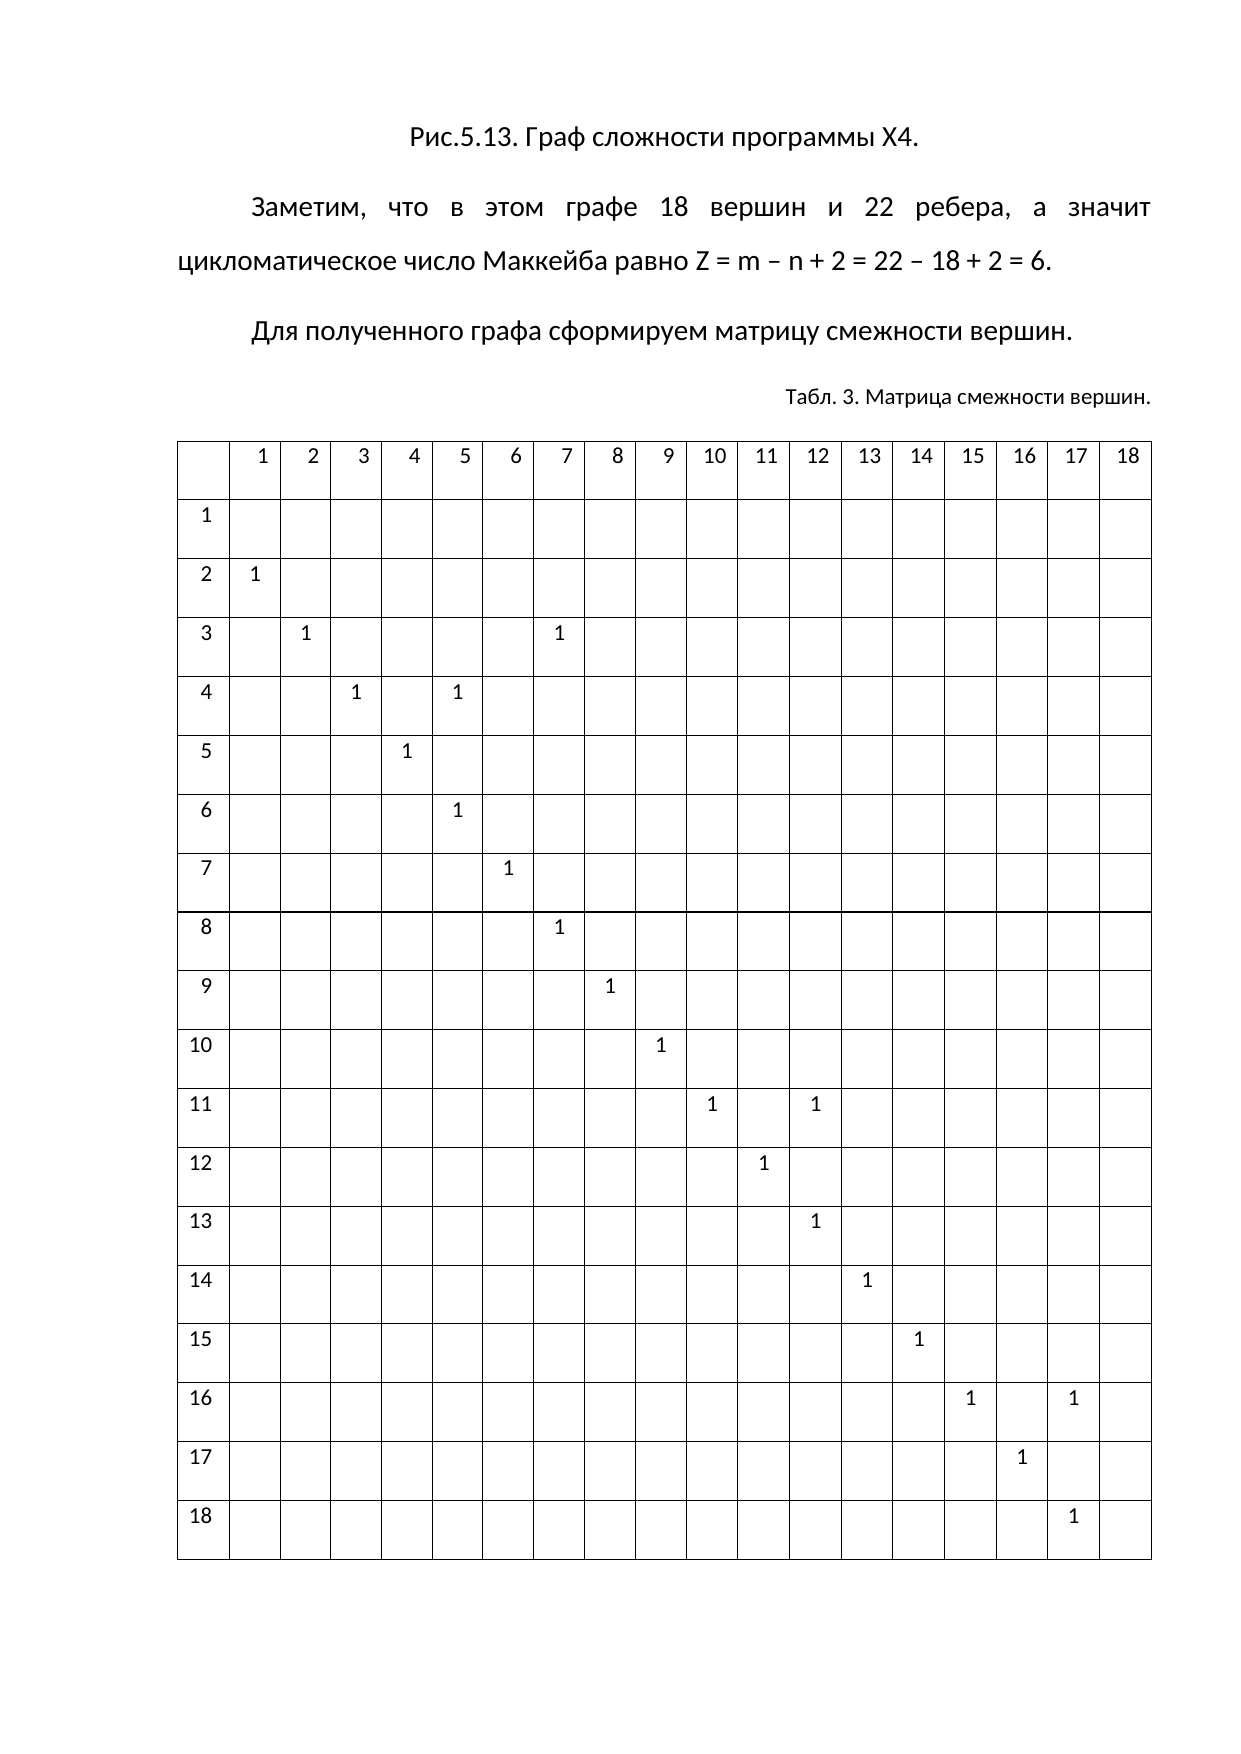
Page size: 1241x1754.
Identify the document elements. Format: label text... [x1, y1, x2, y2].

table_cell [945, 854, 996, 911]
table_cell [842, 500, 892, 558]
table_cell [1100, 913, 1151, 970]
table_cell [790, 500, 841, 558]
table_cell [893, 1030, 944, 1088]
table_cell 5 [178, 736, 229, 794]
table_cell [842, 1442, 892, 1500]
table_cell [687, 1383, 737, 1441]
table_cell 13 [178, 1207, 229, 1264]
table_cell 10 [178, 1030, 229, 1088]
table_cell [997, 736, 1047, 794]
table_cell [1100, 1442, 1151, 1500]
table_cell [585, 854, 635, 911]
table_cell [687, 1324, 737, 1382]
table_cell [842, 971, 892, 1029]
table_cell 1 [178, 500, 229, 558]
table_cell [790, 1442, 841, 1500]
table_cell 1 [738, 1148, 789, 1206]
table_header 2 [281, 442, 330, 499]
table_cell [281, 1383, 330, 1441]
table_cell [331, 1207, 381, 1264]
table_cell 9 [178, 971, 229, 1029]
table_cell [945, 795, 996, 852]
table_cell [483, 913, 533, 970]
table_cell [842, 1089, 892, 1147]
table_cell [230, 1207, 280, 1264]
table_cell [1100, 795, 1151, 852]
table_cell 4 [178, 677, 229, 735]
table_cell [433, 1324, 482, 1382]
table_cell [687, 1030, 737, 1088]
table_cell [433, 500, 482, 558]
table_header 14 [893, 442, 944, 499]
table_cell [842, 1324, 892, 1382]
table_cell [433, 1266, 482, 1323]
table_cell [483, 559, 533, 617]
table_cell [893, 1148, 944, 1206]
table_cell 6 [178, 795, 229, 852]
table_cell [790, 795, 841, 852]
table_cell 17 [178, 1442, 229, 1500]
table_cell [382, 1266, 432, 1323]
table_cell 14 [178, 1266, 229, 1323]
table_header 11 [738, 442, 789, 499]
table_cell [1100, 1266, 1151, 1323]
table_cell [790, 1030, 841, 1088]
table_cell [687, 913, 737, 970]
table_cell [331, 854, 381, 911]
table_cell [893, 1501, 944, 1559]
table_cell [433, 1148, 482, 1206]
table_cell [585, 1266, 635, 1323]
table_cell [1100, 1383, 1151, 1441]
table_cell [230, 795, 280, 852]
table_cell [738, 1442, 789, 1500]
table_cell [893, 1442, 944, 1500]
table_cell [433, 1501, 482, 1559]
table_cell [483, 618, 533, 676]
table_cell [230, 1383, 280, 1441]
table_cell [483, 1501, 533, 1559]
table_cell 1 [687, 1089, 737, 1147]
table_cell [331, 795, 381, 852]
table_cell [585, 1383, 635, 1441]
table_cell [790, 618, 841, 676]
table_cell [636, 500, 686, 558]
table_cell [281, 1266, 330, 1323]
table_header 4 [382, 442, 432, 499]
table_cell [585, 795, 635, 852]
table_cell [738, 677, 789, 735]
table_cell [842, 618, 892, 676]
table_cell [687, 1207, 737, 1264]
table_cell [433, 618, 482, 676]
table_cell [997, 559, 1047, 617]
table_cell [483, 971, 533, 1029]
table_cell [433, 1383, 482, 1441]
table_cell 1 [483, 854, 533, 911]
table_cell [842, 1030, 892, 1088]
table_cell [1100, 1324, 1151, 1382]
table_cell [945, 500, 996, 558]
table_header 7 [534, 442, 584, 499]
table_cell [687, 971, 737, 1029]
table_cell [331, 1383, 381, 1441]
table_cell [230, 1501, 280, 1559]
table_cell [738, 1324, 789, 1382]
table_cell [893, 795, 944, 852]
table_cell 15 [178, 1324, 229, 1382]
table_cell [1100, 1148, 1151, 1206]
table_cell [433, 559, 482, 617]
table_cell [738, 500, 789, 558]
table_cell 2 [178, 559, 229, 617]
table_cell [893, 854, 944, 911]
table_cell [842, 677, 892, 735]
table_header 16 [997, 442, 1047, 499]
table_cell [790, 1266, 841, 1323]
table_cell [738, 971, 789, 1029]
table_cell [534, 677, 584, 735]
table_cell [281, 1442, 330, 1500]
table_cell [433, 971, 482, 1029]
table_cell [281, 1207, 330, 1264]
table_cell 1 [382, 736, 432, 794]
table_cell [1048, 736, 1099, 794]
table_cell [230, 1324, 280, 1382]
table_cell [636, 971, 686, 1029]
table_cell [1100, 500, 1151, 558]
table_cell [230, 736, 280, 794]
table_cell [636, 559, 686, 617]
table_cell [790, 1501, 841, 1559]
table_cell [281, 736, 330, 794]
table_cell [687, 795, 737, 852]
table_cell [636, 1324, 686, 1382]
table_cell [382, 1501, 432, 1559]
table_cell [534, 1442, 584, 1500]
table_cell [1100, 1030, 1151, 1088]
table_cell [893, 618, 944, 676]
table_cell [230, 677, 280, 735]
table_cell [433, 736, 482, 794]
table_cell 1 [842, 1266, 892, 1323]
table_cell [945, 1324, 996, 1382]
table_cell [281, 1324, 330, 1382]
text Для полученного графа сформируем матрицу смежности вершин. [177, 312, 1152, 347]
table_cell [1048, 1030, 1099, 1088]
table_cell 1 [790, 1207, 841, 1264]
table_cell [997, 795, 1047, 852]
table_cell 1 [534, 618, 584, 676]
table_cell [331, 559, 381, 617]
table_cell [382, 971, 432, 1029]
table_cell [790, 1324, 841, 1382]
table_cell [997, 677, 1047, 735]
table_cell 1 [1048, 1383, 1099, 1441]
text Табл. 3. Матрица смежности вершин. [177, 382, 1152, 410]
table_header [178, 442, 229, 499]
table_cell [790, 736, 841, 794]
table_cell [738, 1383, 789, 1441]
table_header 6 [483, 442, 533, 499]
table_cell [997, 971, 1047, 1029]
table_cell [1100, 971, 1151, 1029]
table_cell 1 [433, 795, 482, 852]
table_cell [997, 913, 1047, 970]
table_cell 1 [945, 1383, 996, 1441]
table_cell 8 [178, 913, 229, 970]
table_cell [230, 1148, 280, 1206]
table_cell [281, 971, 330, 1029]
table_cell [893, 971, 944, 1029]
table_cell [483, 1442, 533, 1500]
table_cell [382, 854, 432, 911]
table_cell 1 [893, 1324, 944, 1382]
table_cell [230, 500, 280, 558]
table_cell [585, 736, 635, 794]
table_cell [534, 1324, 584, 1382]
table_cell [331, 1442, 381, 1500]
table_cell [945, 559, 996, 617]
table_cell [738, 913, 789, 970]
table_cell [331, 1324, 381, 1382]
table_cell [483, 1148, 533, 1206]
table_cell [483, 1266, 533, 1323]
table_cell [687, 1148, 737, 1206]
table_cell [790, 1148, 841, 1206]
table_cell [230, 1266, 280, 1323]
table_cell [636, 1266, 686, 1323]
table_cell [738, 736, 789, 794]
table_cell [790, 971, 841, 1029]
table_cell [636, 1089, 686, 1147]
table_cell [945, 1030, 996, 1088]
table_cell 1 [281, 618, 330, 676]
table_cell [382, 1148, 432, 1206]
table_cell [534, 1089, 584, 1147]
table_cell [281, 1030, 330, 1088]
text Рис.5.13. Граф сложности программы Х4. [177, 118, 1152, 154]
table_cell [738, 559, 789, 617]
table_cell [893, 500, 944, 558]
table_cell [893, 677, 944, 735]
table_cell 7 [178, 854, 229, 911]
table_cell [483, 1383, 533, 1441]
table_cell [790, 913, 841, 970]
table_cell [636, 795, 686, 852]
table_cell [483, 795, 533, 852]
table_cell [842, 1207, 892, 1264]
table_cell [534, 795, 584, 852]
table_cell 1 [534, 913, 584, 970]
table_cell [997, 1266, 1047, 1323]
table_cell 11 [178, 1089, 229, 1147]
table_cell [893, 1089, 944, 1147]
table_cell [534, 1383, 584, 1441]
table_cell [738, 1089, 789, 1147]
table_header 5 [433, 442, 482, 499]
table_cell [738, 1266, 789, 1323]
table_cell [230, 1442, 280, 1500]
table_cell [230, 618, 280, 676]
table_cell [331, 1266, 381, 1323]
table_cell 18 [178, 1501, 229, 1559]
table_cell [842, 1383, 892, 1441]
table_cell [997, 1030, 1047, 1088]
table_cell [433, 1442, 482, 1500]
table_cell [842, 854, 892, 911]
table_cell [585, 913, 635, 970]
table_header 1 [230, 442, 280, 499]
table_cell [893, 1207, 944, 1264]
table_cell [281, 913, 330, 970]
table_cell 1 [433, 677, 482, 735]
table_cell [534, 854, 584, 911]
table_cell [945, 1089, 996, 1147]
table_header 17 [1048, 442, 1099, 499]
table_cell [636, 1148, 686, 1206]
table_cell [331, 971, 381, 1029]
table_cell [636, 618, 686, 676]
table_cell [1100, 854, 1151, 911]
table_cell [1100, 618, 1151, 676]
table_cell [483, 500, 533, 558]
table_cell [1100, 1089, 1151, 1147]
table_cell [382, 1442, 432, 1500]
table_cell [1048, 559, 1099, 617]
table_cell [1048, 1442, 1099, 1500]
table_cell [790, 854, 841, 911]
table_cell [945, 677, 996, 735]
table_cell [1048, 500, 1099, 558]
table_cell [331, 1501, 381, 1559]
table_cell [636, 1442, 686, 1500]
table_cell [945, 1207, 996, 1264]
table_cell [842, 559, 892, 617]
table_cell [997, 618, 1047, 676]
table_cell [636, 1501, 686, 1559]
table_cell [382, 1207, 432, 1264]
table_cell 16 [178, 1383, 229, 1441]
table_cell 1 [790, 1089, 841, 1147]
table_cell [483, 1030, 533, 1088]
table_header 10 [687, 442, 737, 499]
table_cell [331, 618, 381, 676]
table_cell [382, 1030, 432, 1088]
table_cell [790, 677, 841, 735]
table_cell [997, 1207, 1047, 1264]
table_cell [687, 1501, 737, 1559]
table_cell [585, 559, 635, 617]
table_cell [738, 1207, 789, 1264]
table_cell [1100, 559, 1151, 617]
table_cell [331, 1089, 381, 1147]
table_cell [534, 1148, 584, 1206]
table_header 8 [585, 442, 635, 499]
table_cell 3 [178, 618, 229, 676]
table_cell [790, 1383, 841, 1441]
table_cell [281, 1148, 330, 1206]
table_cell [687, 500, 737, 558]
table_cell [636, 736, 686, 794]
table_header 3 [331, 442, 381, 499]
table_cell [281, 1089, 330, 1147]
table_cell [893, 559, 944, 617]
table_cell [585, 1148, 635, 1206]
table_cell [893, 736, 944, 794]
table_cell [281, 500, 330, 558]
table_cell [534, 559, 584, 617]
table_cell [842, 795, 892, 852]
table_cell [1100, 1501, 1151, 1559]
table_cell [230, 913, 280, 970]
table_cell [893, 1266, 944, 1323]
table_cell [636, 854, 686, 911]
table_cell [687, 618, 737, 676]
table_cell [687, 559, 737, 617]
table_cell [585, 1442, 635, 1500]
table_cell [585, 1501, 635, 1559]
table_cell [534, 736, 584, 794]
table_header 18 [1100, 442, 1151, 499]
table_cell [945, 736, 996, 794]
table_cell [738, 1501, 789, 1559]
table_cell [534, 1030, 584, 1088]
table_cell [636, 1383, 686, 1441]
table_cell 1 [230, 559, 280, 617]
table_cell [483, 1207, 533, 1264]
table_cell 1 [1048, 1501, 1099, 1559]
table_cell [534, 500, 584, 558]
table_cell 12 [178, 1148, 229, 1206]
table_cell [483, 1324, 533, 1382]
table_cell [230, 854, 280, 911]
table_cell [483, 736, 533, 794]
table_cell [738, 854, 789, 911]
table_cell [382, 795, 432, 852]
table_cell [585, 1030, 635, 1088]
table_cell [382, 1324, 432, 1382]
table_cell [433, 1089, 482, 1147]
table_cell [738, 1030, 789, 1088]
table_cell [687, 854, 737, 911]
table_cell [230, 971, 280, 1029]
table_cell [382, 677, 432, 735]
table_cell [945, 913, 996, 970]
table_cell [997, 1148, 1047, 1206]
table_cell [281, 677, 330, 735]
table_cell [893, 1383, 944, 1441]
table_cell [433, 1207, 482, 1264]
table_cell [281, 795, 330, 852]
table_cell [534, 971, 584, 1029]
table_header 15 [945, 442, 996, 499]
table_cell [636, 1207, 686, 1264]
table_cell [1048, 971, 1099, 1029]
table_cell [382, 1383, 432, 1441]
table_cell [945, 1266, 996, 1323]
table_cell [997, 500, 1047, 558]
table_cell [1048, 1266, 1099, 1323]
table_cell [585, 1089, 635, 1147]
table_cell [842, 1148, 892, 1206]
table_cell [1048, 854, 1099, 911]
table_cell [382, 1089, 432, 1147]
table_cell [1048, 795, 1099, 852]
table_cell [483, 1089, 533, 1147]
table_cell [1100, 736, 1151, 794]
table_cell [636, 677, 686, 735]
table_cell [1048, 677, 1099, 735]
text Заметим, что в этом графе 18 вершин и 22 ребера, а значит цикломатическое число Маккейба равно Z = m – n + 2 = 22 – 18 + 2 = 6. [177, 188, 1152, 277]
table_cell [230, 1030, 280, 1088]
table_cell [945, 1148, 996, 1206]
table_cell [997, 1089, 1047, 1147]
table_cell 1 [997, 1442, 1047, 1500]
table_cell [585, 677, 635, 735]
table_cell [281, 1501, 330, 1559]
table_cell [842, 913, 892, 970]
table_cell [997, 1383, 1047, 1441]
table_cell 1 [585, 971, 635, 1029]
table_cell [585, 500, 635, 558]
table_cell [1048, 1324, 1099, 1382]
table_cell [534, 1501, 584, 1559]
table_cell [1048, 1089, 1099, 1147]
table_cell [1048, 1148, 1099, 1206]
table_cell [687, 736, 737, 794]
table_cell [636, 913, 686, 970]
table_cell [331, 1030, 381, 1088]
table_cell [585, 1207, 635, 1264]
table_cell [945, 971, 996, 1029]
table_cell [945, 1442, 996, 1500]
table_cell [945, 618, 996, 676]
table_header 12 [790, 442, 841, 499]
table_cell [997, 1324, 1047, 1382]
table_cell [687, 1266, 737, 1323]
table_cell [281, 559, 330, 617]
table_cell [687, 1442, 737, 1500]
table_cell [331, 736, 381, 794]
table_cell [997, 854, 1047, 911]
table_cell [1100, 1207, 1151, 1264]
table_cell [585, 618, 635, 676]
table_cell [1048, 618, 1099, 676]
table_cell [1048, 913, 1099, 970]
table_cell 1 [331, 677, 381, 735]
table_header 13 [842, 442, 892, 499]
table_cell [1100, 677, 1151, 735]
table_cell [382, 559, 432, 617]
table_cell [738, 618, 789, 676]
table_cell [534, 1266, 584, 1323]
table_cell [331, 500, 381, 558]
table_cell [483, 677, 533, 735]
table_cell [945, 1501, 996, 1559]
table_cell [331, 913, 381, 970]
table_cell [893, 913, 944, 970]
table_cell [534, 1207, 584, 1264]
table_cell [281, 854, 330, 911]
table_cell [230, 1089, 280, 1147]
table_cell [433, 854, 482, 911]
table_cell [1048, 1207, 1099, 1264]
table_cell [997, 1501, 1047, 1559]
table_cell 1 [636, 1030, 686, 1088]
table_cell [585, 1324, 635, 1382]
table_cell [382, 618, 432, 676]
table_cell [433, 913, 482, 970]
table_header 9 [636, 442, 686, 499]
table_cell [842, 736, 892, 794]
table_cell [382, 500, 432, 558]
table_cell [687, 677, 737, 735]
table_cell [382, 913, 432, 970]
table_cell [738, 795, 789, 852]
table_cell [331, 1148, 381, 1206]
table_cell [842, 1501, 892, 1559]
table_cell [790, 559, 841, 617]
table_cell [433, 1030, 482, 1088]
